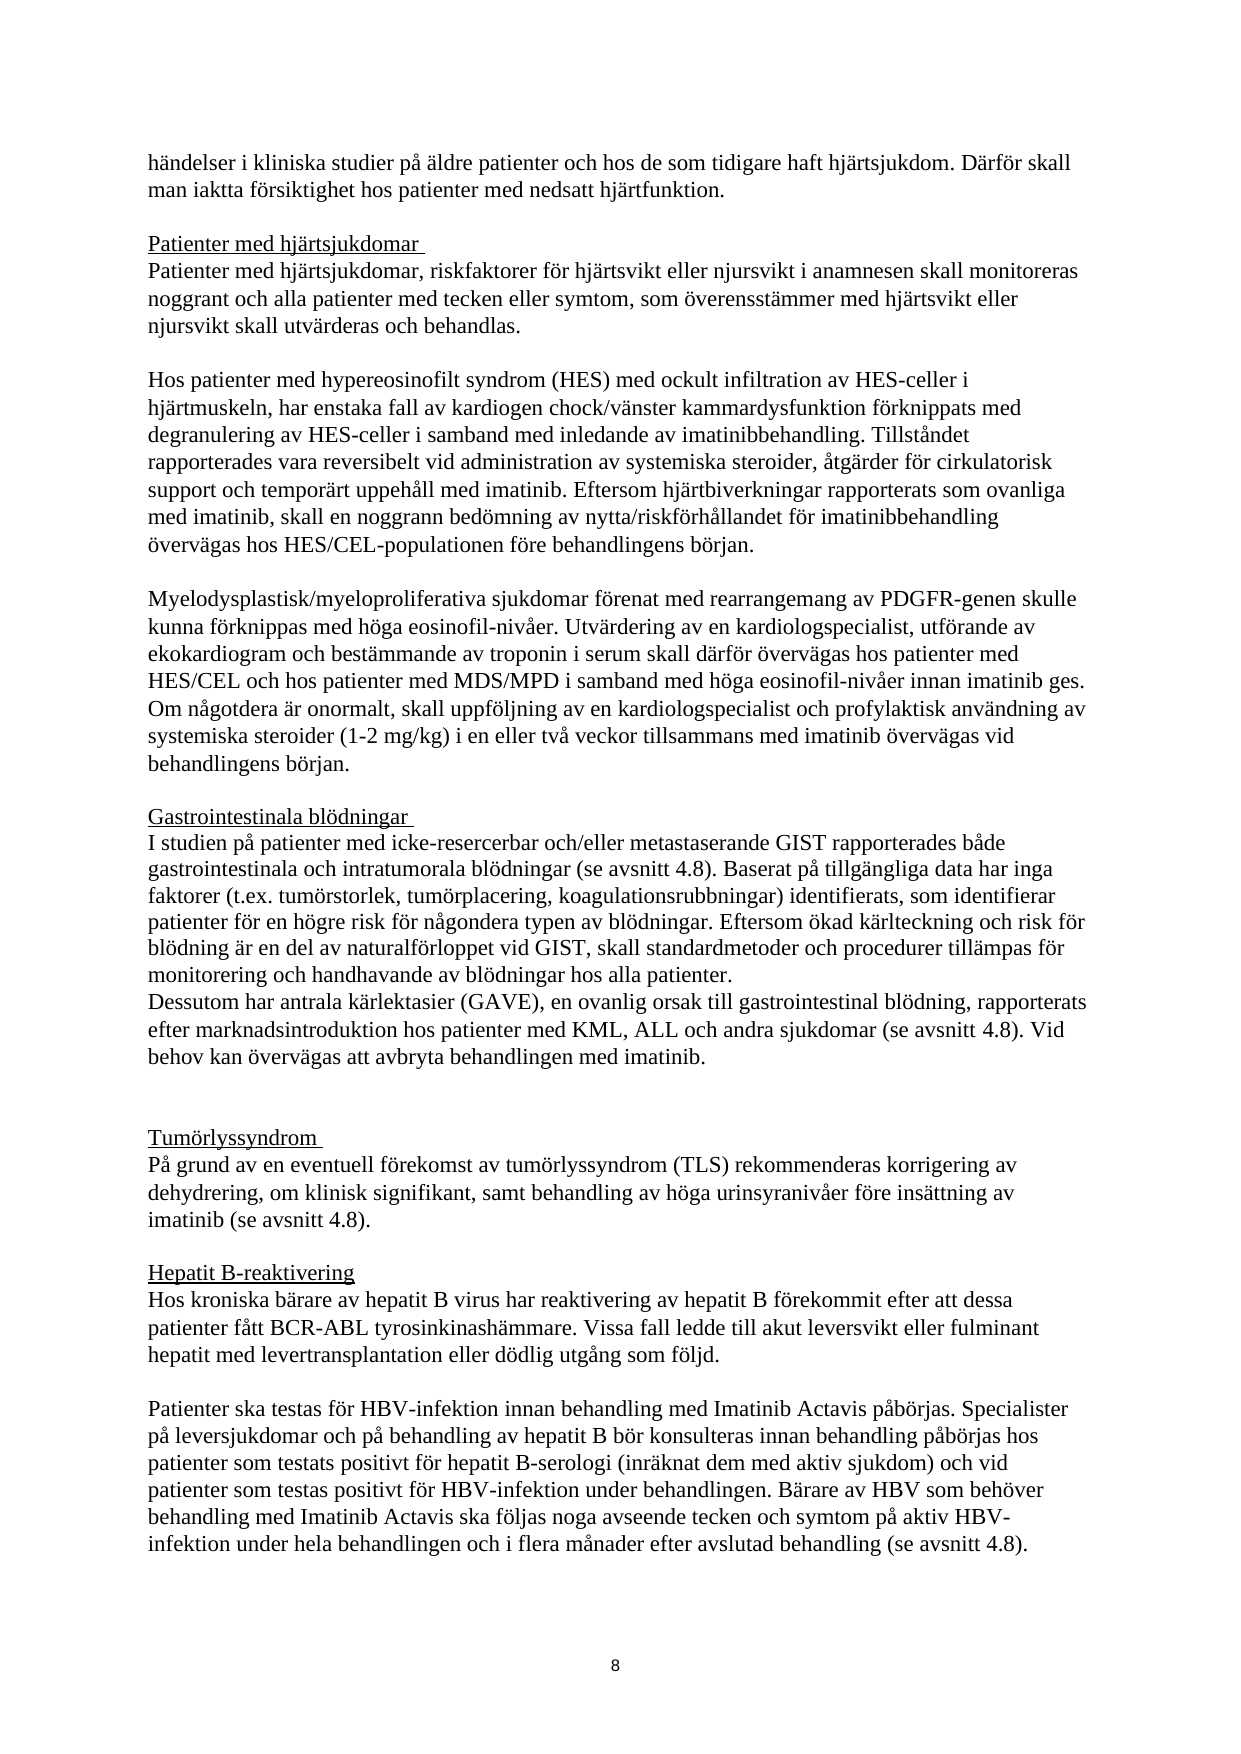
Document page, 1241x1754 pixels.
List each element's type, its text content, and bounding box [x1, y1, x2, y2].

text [148, 148, 1092, 202]
text Gastrointestinala blödningar I studien på patienter med icke-resercerbar och/eller metastaserande GIST rapporterades både gastrointestinala och intratumorala blödningar (se avsnitt 4.8). Baserat på tillgängliga data har inga faktorer (t.ex. tumörstorlek, tumörplacering, koagulationsrubbningar) identifierats, som identifierar patienter för en högre risk för någondera typen av blödningar. Eftersom ökad kärlteckning och risk för blödning är en del av naturalförloppet vid GIST, skall standardmetoder och procedurer tillämpas för monitorering och handhavande av blödningar hos alla patienter. [148, 803, 1092, 987]
text Hos kroniska bärare av hepatit B virus har reaktivering av hepatit B förekommit efter att dessa patienter fått BCR-ABL tyrosinkinashämmare. Vissa fall ledde till akut leversvikt eller fulminant hepatit med levertransplantation eller dödlig utgång som följd. [148, 1286, 1092, 1367]
text Hos patienter med hypereosinofilt syndrom (HES) med ockult infiltration av HES-celler i hjärtmuskeln, har enstaka fall av kardiogen chock/vänster kammardysfunktion förknippats med degranulering av HES-celler i samband med inledande av imatinibbehandling. Tillståndet rapporterades vara reversibelt vid administration av systemiska steroider, åtgärder för cirkulatorisk support och temporärt uppehåll med imatinib. Eftersom hjärtbiverkningar rapporterats som ovanliga med imatinib, skall en noggrann bedömning av nytta/riskförhållandet för imatinibbehandling övervägas hos HES/CEL-populationen före behandlingens början. Myelodysplastisk/myeloproliferativa sjukdomar förenat med rearrangemang av PDGFR-genen skulle kunna förknippas med höga eosinofil-nivåer. Utvärdering av en kardiologspecialist, utförande av ekokardiogram och bestämmande av troponin i serum skall därför övervägas hos patienter med HES/CEL och hos patienter med MDS/MPD i samband med höga eosinofil-nivåer innan imatinib ges. Om någotdera är onormalt, skall uppföljning av en kardiologspecialist och profylaktisk användning av systemiska steroider (1-2 mg/kg) i en eller två veckor tillsammans med imatinib övervägas vid behandlingens början. [148, 365, 1092, 776]
text Tumörlyssyndrom På grund av en eventuell förekomst av tumörlyssyndrom (TLS) rekommenderas korrigering av dehydrering, om klinisk signifikant, samt behandling av höga urinsyranivåer före insättning av imatinib (se avsnitt 4.8). [148, 1123, 1092, 1233]
text Patienter med hjärtsjukdomar Patienter med hjärtsjukdomar, riskfaktorer för hjärtsvikt eller njursvikt i anamnesen skall monitoreras noggrant och alla patienter med tecken eller symtom, som överensstämmer med hjärtsvikt eller njursvikt skall utvärderas och behandlas. [148, 229, 1092, 339]
text Hepatit B-reaktivering [148, 1259, 1092, 1286]
text Patienter ska testas för HBV-infektion innan behandling med Imatinib Actavis påbörjas. Specialister på leversjukdomar och på behandling av hepatit B bör konsulteras innan behandling påbörjas hos patienter som testats positivt för hepatit B-serologi (inräknat dem med aktiv sjukdom) och vid patienter som testas positivt för HBV-infektion under behandlingen. Bärare av HBV som behöver behandling med Imatinib Actavis ska följas noga avseende tecken och symtom på aktiv HBV-infektion under hela behandlingen och i flera månader efter avslutad behandling (se avsnitt 4.8). [148, 1394, 1092, 1557]
text Dessutom har antrala kärlektasier (GAVE), en ovanlig orsak till gastrointestinal blödning, rapporterats efter marknadsintroduktion hos patienter med KML, ALL och andra sjukdomar (se avsnitt 4.8). Vid behov kan övervägas att avbryta behandlingen med imatinib. [148, 987, 1092, 1069]
